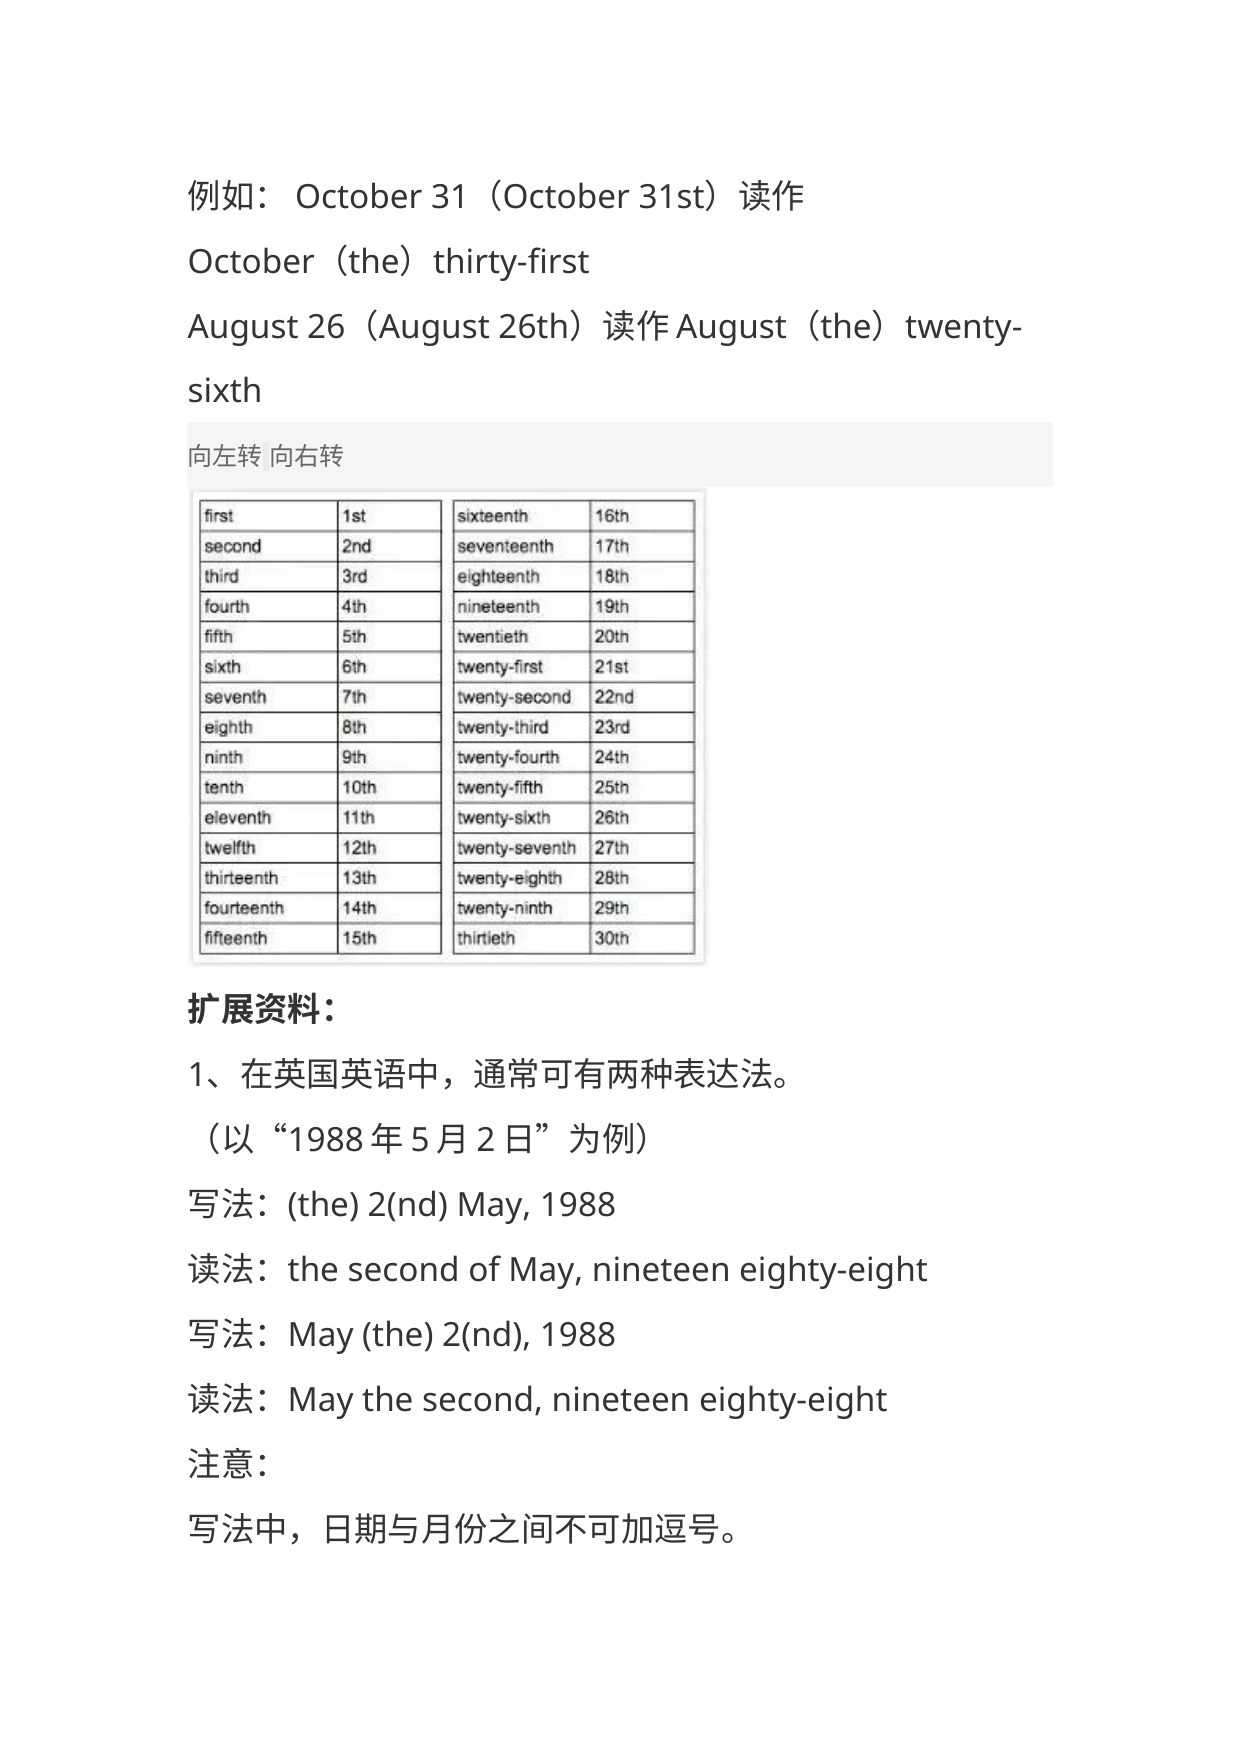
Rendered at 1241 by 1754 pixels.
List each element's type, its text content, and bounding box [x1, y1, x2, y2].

text 写法：(the) 2(nd) May, 1988 [187, 1169, 1053, 1234]
text （以“1988年5月2日”为例） [187, 1104, 1053, 1169]
text 写法：May (the) 2(nd), 1988 [187, 1299, 1053, 1364]
picture [187, 487, 710, 969]
text 读法：May the second, nineteen eighty-eight [187, 1364, 1053, 1429]
text August 26（August 26th）读作August（the）twenty-sixth [187, 292, 1053, 422]
text 读法：the second of May, nineteen eighty-eight [187, 1234, 1053, 1299]
text 向左转|向右转 [187, 422, 1053, 487]
text 写法中，日期与月份之间不可加逗号。 [187, 1494, 1053, 1559]
text 例如： October 31（October 31st）读作October（the）thirty-first [187, 162, 1053, 292]
text 1、在英国英语中，通常可有两种表达法。 [187, 1039, 1053, 1104]
text 注意： [187, 1429, 1053, 1494]
text 扩展资料： [187, 974, 1053, 1039]
